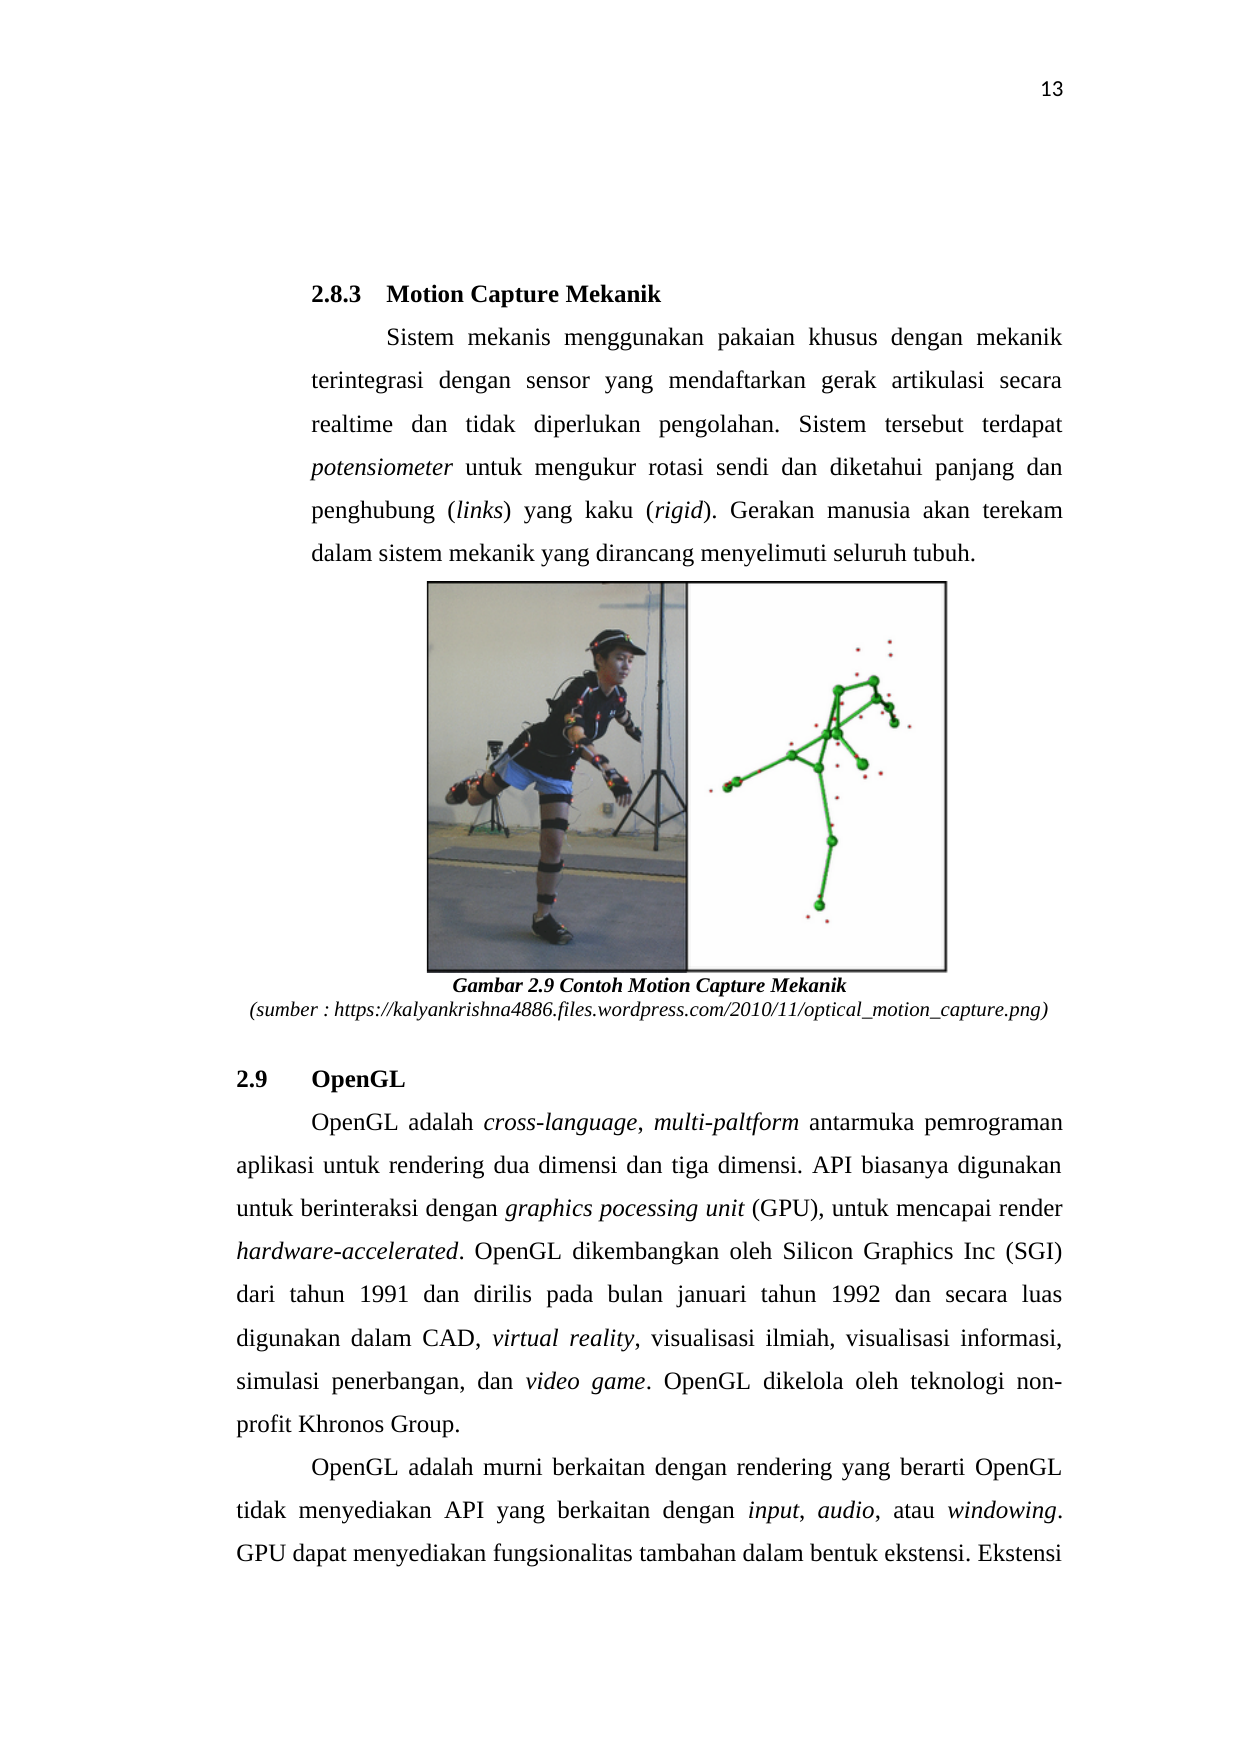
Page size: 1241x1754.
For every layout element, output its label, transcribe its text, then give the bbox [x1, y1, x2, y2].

text Sistem mekanis menggunakan pakaian khusus dengan mekanik terintegrasi dengan sensor yang mendaftarkan gerak artikulasi secara realtime dan tidak diperlukan pengolahan. Sistem tersebut terdapat potensiometer untuk mengukur rotasi sendi dan diketahui panjang dan penghubung (links) yang kaku (rigid). Gerakan manusia akan terekam dalam sistem mekanik yang dirancang menyelimuti seluruh tubuh. [311, 322, 1063, 567]
picture [426, 581, 948, 973]
text OpenGL adalah cross-language, multi-paltform antarmuka pemrograman aplikasi untuk rendering dua dimensi dan tiga dimensi. API biasanya digunakan untuk berinteraksi dengan graphics pocessing unit (GPU), untuk mencapai render hardware-accelerated. OpenGL dikembangkan oleh Silicon Graphics Inc (SGI) dari tahun 1991 dan dirilis pada bulan januari tahun 1992 dan secara luas digunakan dalam CAD, virtual reality, visualisasi ilmiah, visualisasi informasi, simulasi penerbangan, dan video game. OpenGL dikelola oleh teknologi non-profit Khronos Group. [236, 1107, 1063, 1438]
text Gambar 2.9 Contoh Motion Capture Mekanik [236, 973, 1063, 997]
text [236, 1452, 1063, 1567]
text 2.8.3 Motion Capture Mekanik [311, 279, 1063, 308]
text 2.9 OpenGL [236, 1064, 1063, 1093]
text (sumber : https://kalyankrishna4886.files.wordpress.com/2010/11/optical_motion_capture.png) [236, 997, 1063, 1021]
